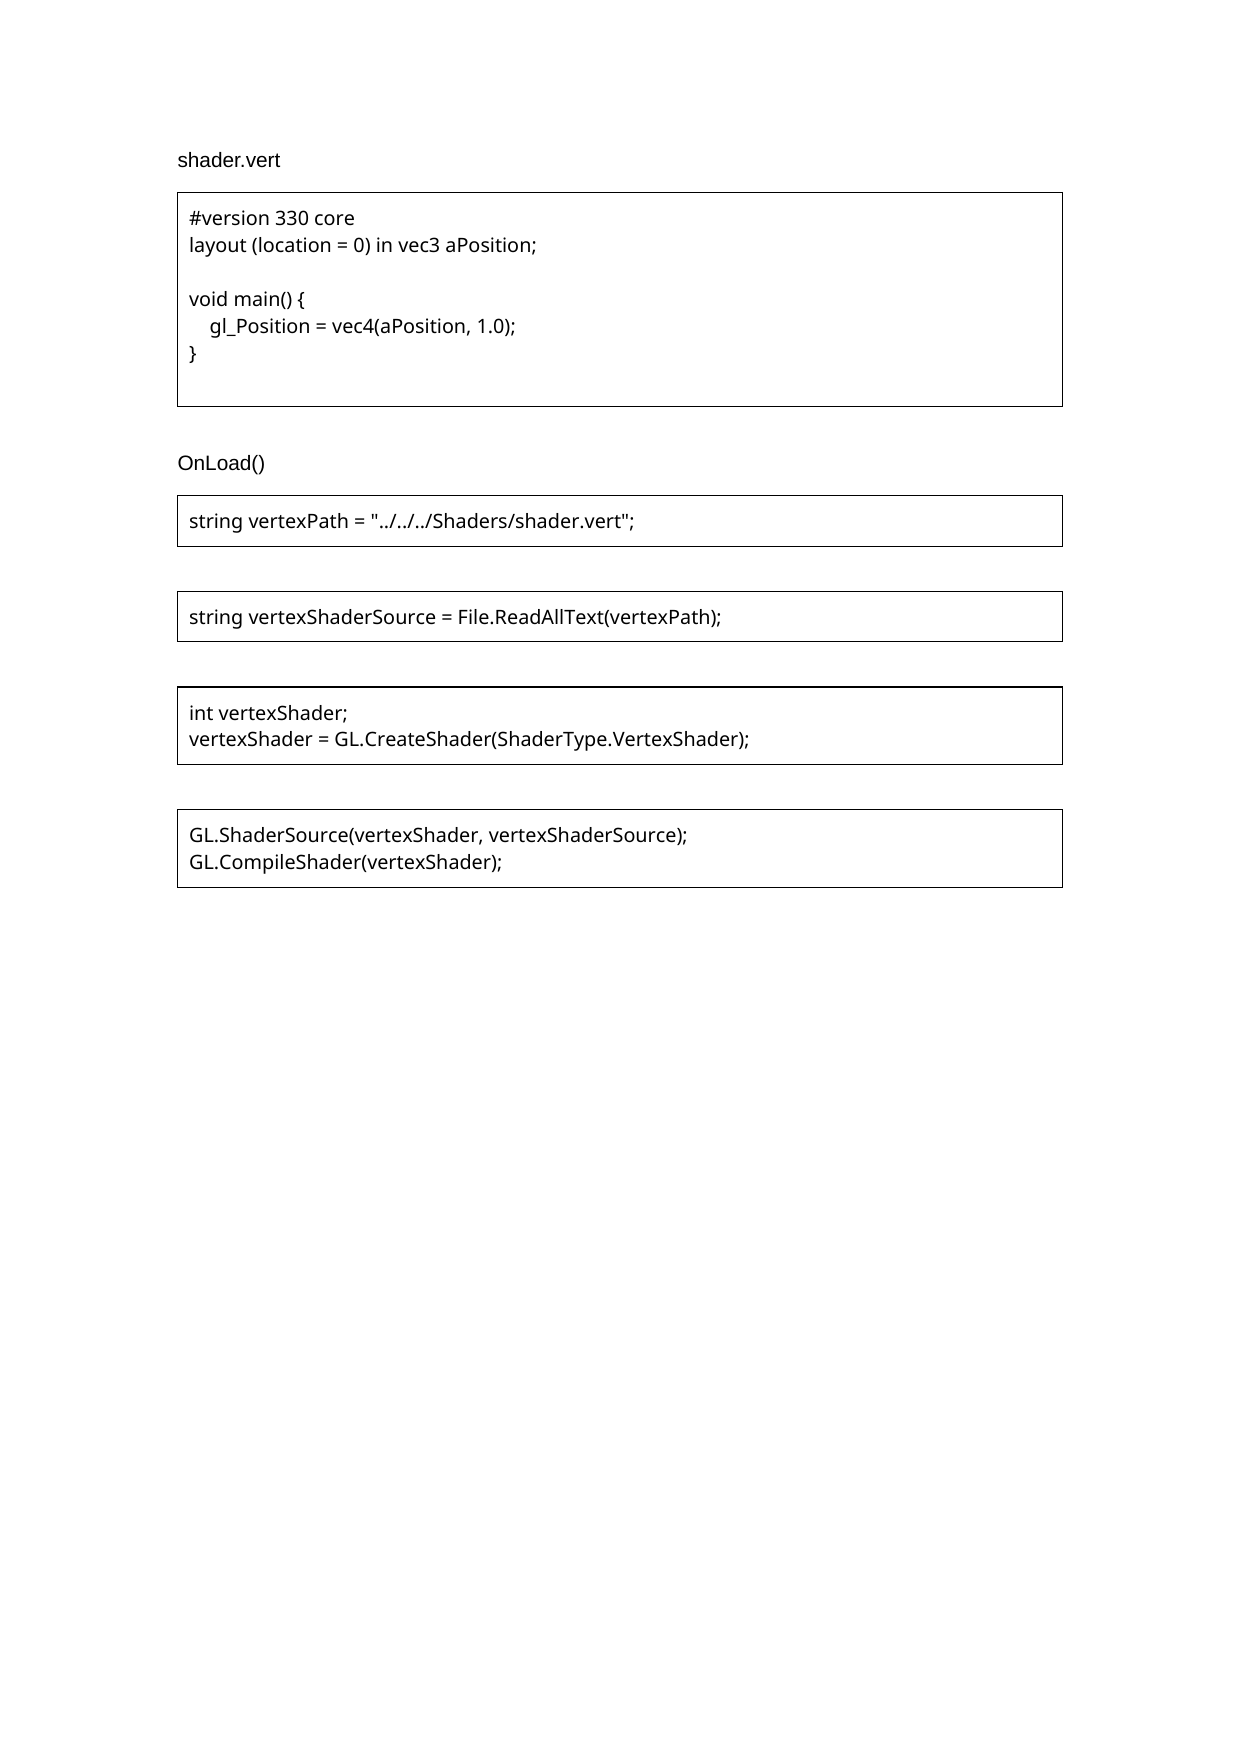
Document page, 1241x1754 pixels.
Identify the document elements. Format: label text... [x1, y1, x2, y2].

table_header int vertexShader; vertexShader = GL.CreateShader(ShaderType.VertexShader); [178, 688, 1062, 764]
table_header #version 330 core layout (location = 0) in vec3 aPosition; void main() { gl_Position = vec4(aPosition, 1.0); } [178, 193, 1062, 406]
table_header GL.ShaderSource(vertexShader, vertexShaderSource); GL.CompileShader(vertexShader); [178, 810, 1062, 887]
table_header string vertexShaderSource = File.ReadAllText(vertexPath); [178, 592, 1062, 641]
text OnLoad() [177, 451, 1063, 475]
table_header string vertexPath = "../../../Shaders/shader.vert"; [178, 496, 1062, 546]
text shader.vert [177, 148, 1063, 172]
